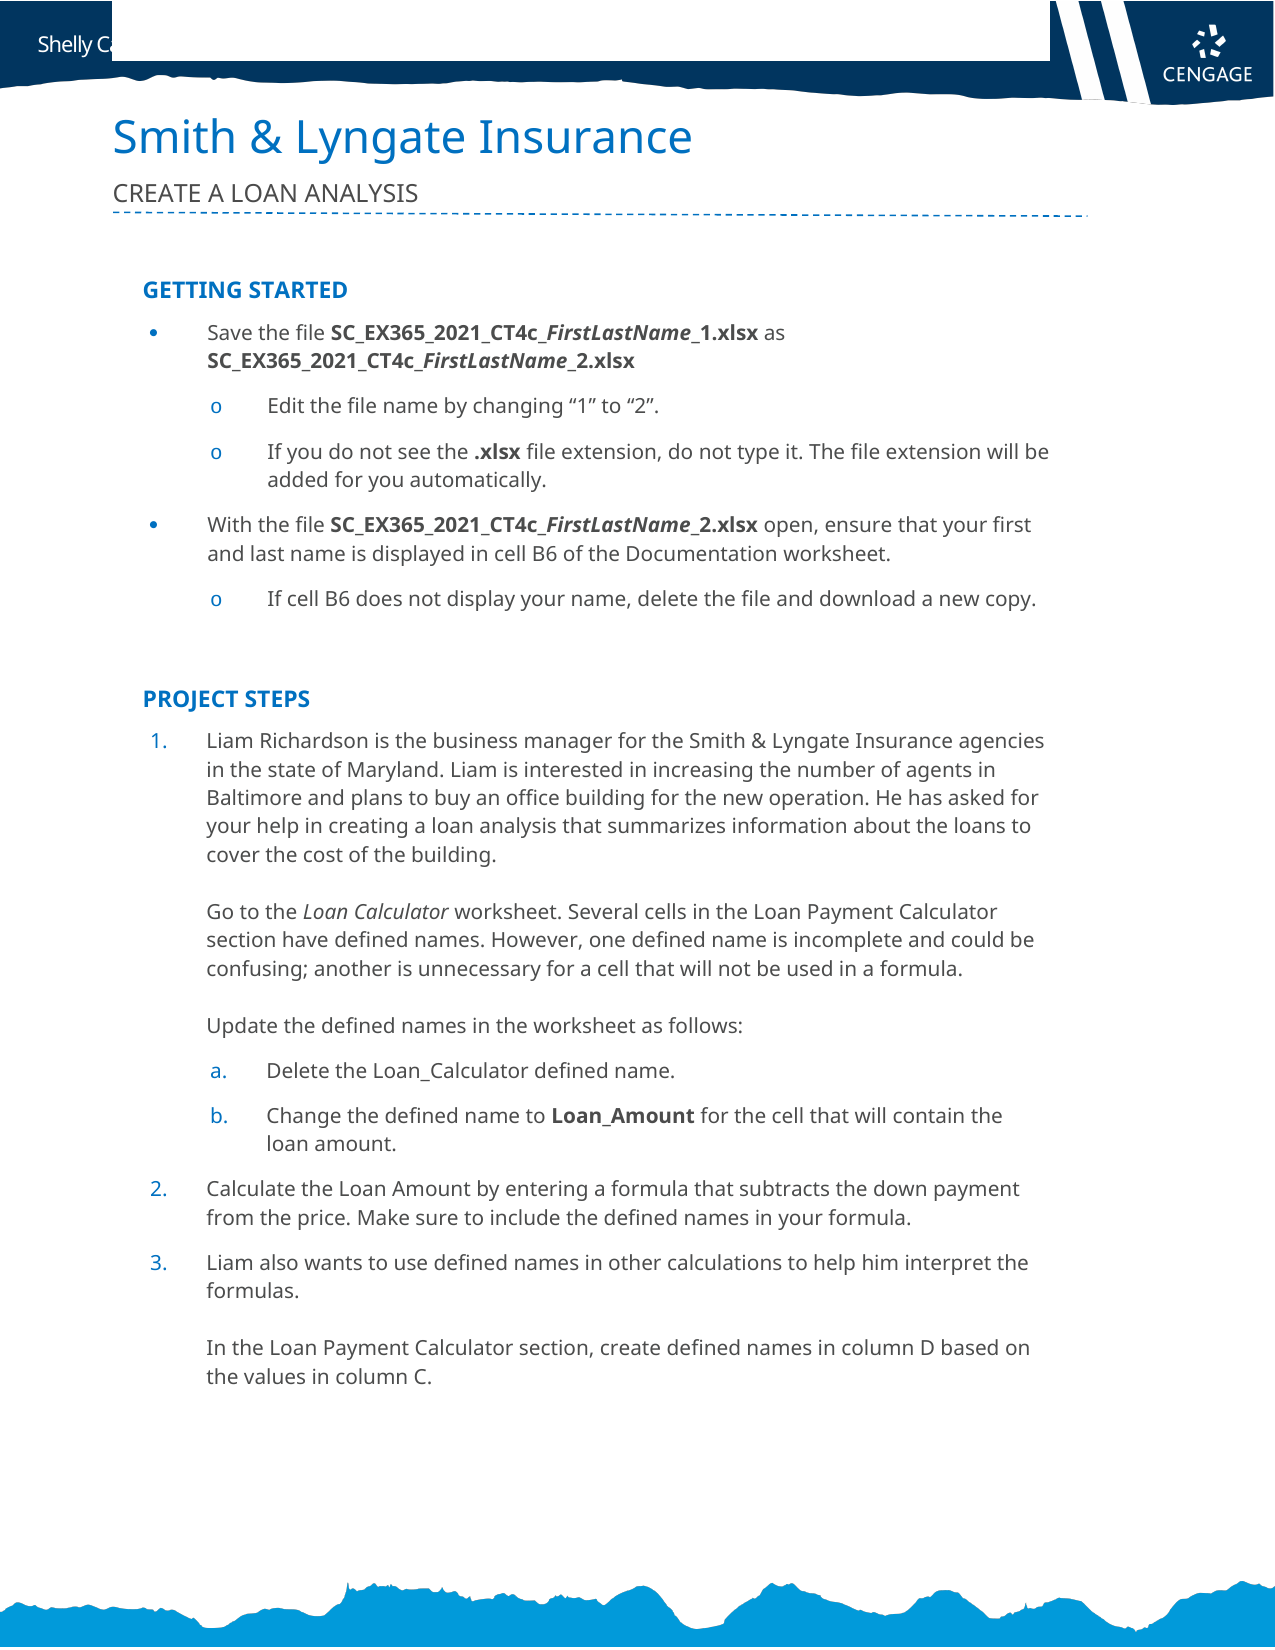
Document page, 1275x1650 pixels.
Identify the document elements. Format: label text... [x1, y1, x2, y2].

text If cell B6 does not display your name, delete the file and download a new copy. [210, 584, 1050, 612]
text Liam also wants to use defined names in other calculations to help him interpret the formulas. In the Loan Payment Calculator section, create defined names in column D based on the values in column C. [150, 1248, 1050, 1390]
text If you do not see the .xlsx file extension, do not type it. The file extension will be added for you automatically. [210, 437, 1050, 494]
picture [1247, 1581, 1275, 1588]
subtitle Smith & Lyngate Insurance [112, 105, 1050, 167]
subtitle GETTING STARTED [142, 274, 1050, 306]
text Change the defined name to Loan_Amount for the cell that will contain the loan amount. [210, 1101, 1050, 1158]
text Shelly Cashman Excel 365/2021 | Module 4: SAM Critical Thinking Project 1c [37, 29, 1050, 58]
text Calculate the Loan Amount by entering a formula that subtracts the down payment from the price. Make sure to include the defined names in your formula. [150, 1174, 1050, 1231]
text With the file SC_EX365_2021_CT4c_FirstLastName_2.xlsx open, ensure that your first and last name is displayed in cell B6 of the Documentation worksheet. [150, 510, 1050, 567]
text Edit the file name by changing “1” to “2”. [210, 392, 1050, 420]
subtitle CREATE A LOAN ANALYSIS [112, 176, 1050, 210]
text Delete the Loan_Calculator defined name. [210, 1056, 1050, 1084]
text Save the file SC_EX365_2021_CT4c_FirstLastName_1.xlsx as SC_EX365_2021_CT4c_FirstLastName_2.xlsx [150, 318, 1050, 375]
subtitle PROJECT STEPS [142, 683, 1050, 714]
picture [0, 1581, 1238, 1630]
picture [0, 1, 1274, 105]
text Liam Richardson is the business manager for the Smith & Lyngate Insurance agencies in the state of Maryland. Liam is interested in increasing the number of agents in Baltimore and plans to buy an office building for the new operation. He has asked for your help in creating a loan analysis that summarizes information about the loans to cover the cost of the building. Go to the Loan Calculator worksheet. Several cells in the Loan Payment Calculator section have defined names. However, one defined name is incomplete and could be confusing; another is unnecessary for a cell that will not be used in a formula. Update the defined names in the worksheet as follows: [150, 726, 1050, 1039]
